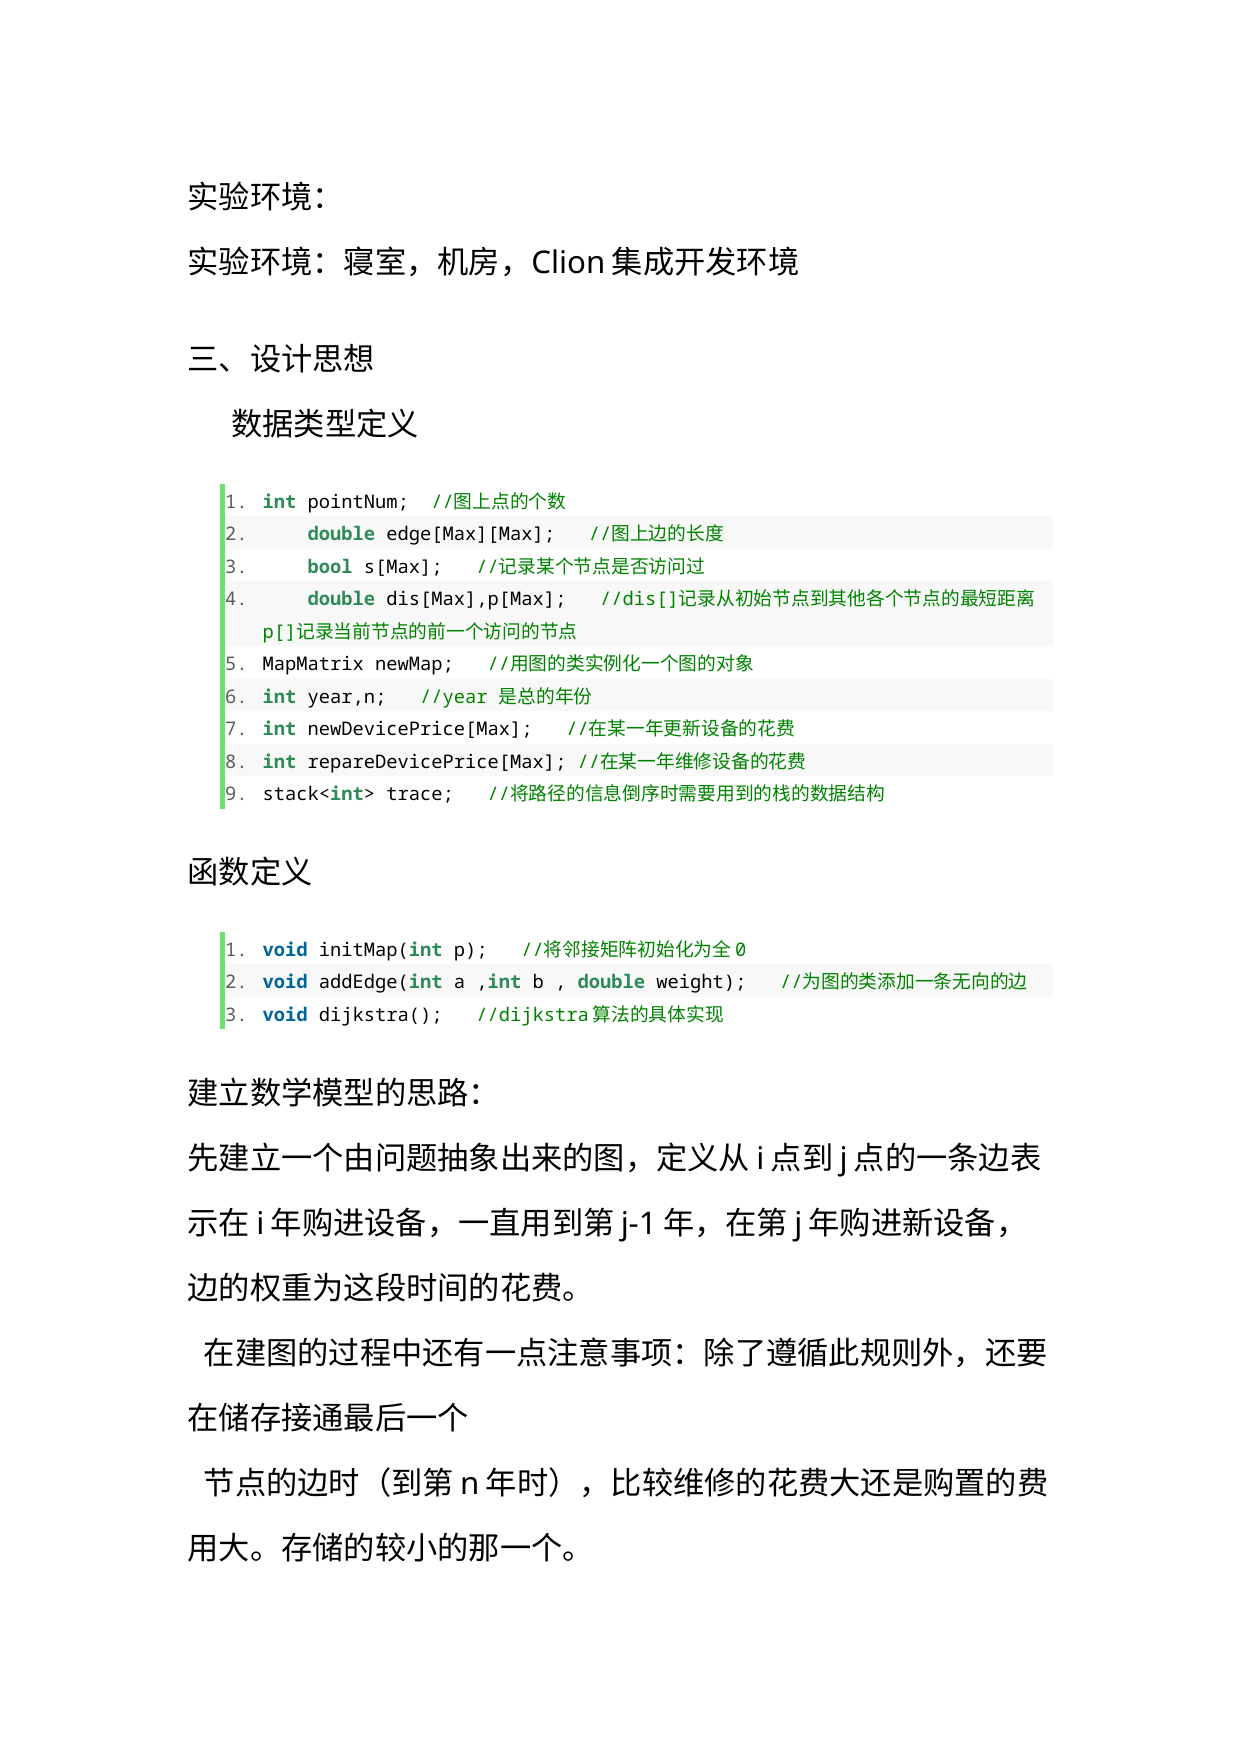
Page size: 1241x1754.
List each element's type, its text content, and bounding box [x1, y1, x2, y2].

list int pointNum; //图上点的个数 [225, 484, 1053, 516]
list int repareDevicePrice[Max]; //在某一年维修设备的花费 [225, 744, 1053, 776]
text 数据类型定义 [187, 389, 1053, 454]
text 函数定义 [187, 838, 1053, 903]
list void initMap(int p); //将邻接矩阵初始化为全0 [225, 932, 1053, 964]
text 实验环境： [187, 162, 1053, 227]
list stack<int> trace; //将路径的信息倒序时需要用到的栈的数据结构 [225, 776, 1053, 809]
list MapMatrix newMap; //用图的类实例化一个图的对象 [225, 646, 1053, 679]
list int newDevicePrice[Max]; //在某一年更新设备的花费 [225, 711, 1053, 744]
text 建立数学模型的思路： [187, 1059, 1053, 1124]
text 在建图的过程中还有一点注意事项：除了遵循此规则外，还要在储存接通最后一个 [187, 1319, 1053, 1449]
text 节点的边时（到第n年时），比较维修的花费大还是购置的费用大。存储的较小的那一个。 [187, 1449, 1053, 1579]
text 实验环境：寝室，机房，Clion集成开发环境 [187, 227, 1053, 292]
list bool s[Max]; //记录某个节点是否访问过 [225, 549, 1053, 581]
list int year,n; //year 是总的年份 [225, 679, 1053, 711]
text 先建立一个由问题抽象出来的图，定义从i点到j点的一条边表示在i年购进设备，一直用到第j-1年，在第j年购进新设备，边的权重为这段时间的花费。 [187, 1124, 1053, 1319]
list void dijkstra(); //dijkstra算法的具体实现 [225, 997, 1053, 1029]
list double edge[Max][Max]; //图上边的长度 [225, 516, 1053, 549]
list void addEdge(int a ,int b , double weight); //为图的类添加一条无向的边 [225, 964, 1053, 997]
list double dis[Max],p[Max]; //dis[]记录从初始节点到其他各个节点的最短距离 p[]记录当前节点的前一个访问的节点 [225, 581, 1053, 646]
text 三、设计思想 [187, 324, 1053, 389]
